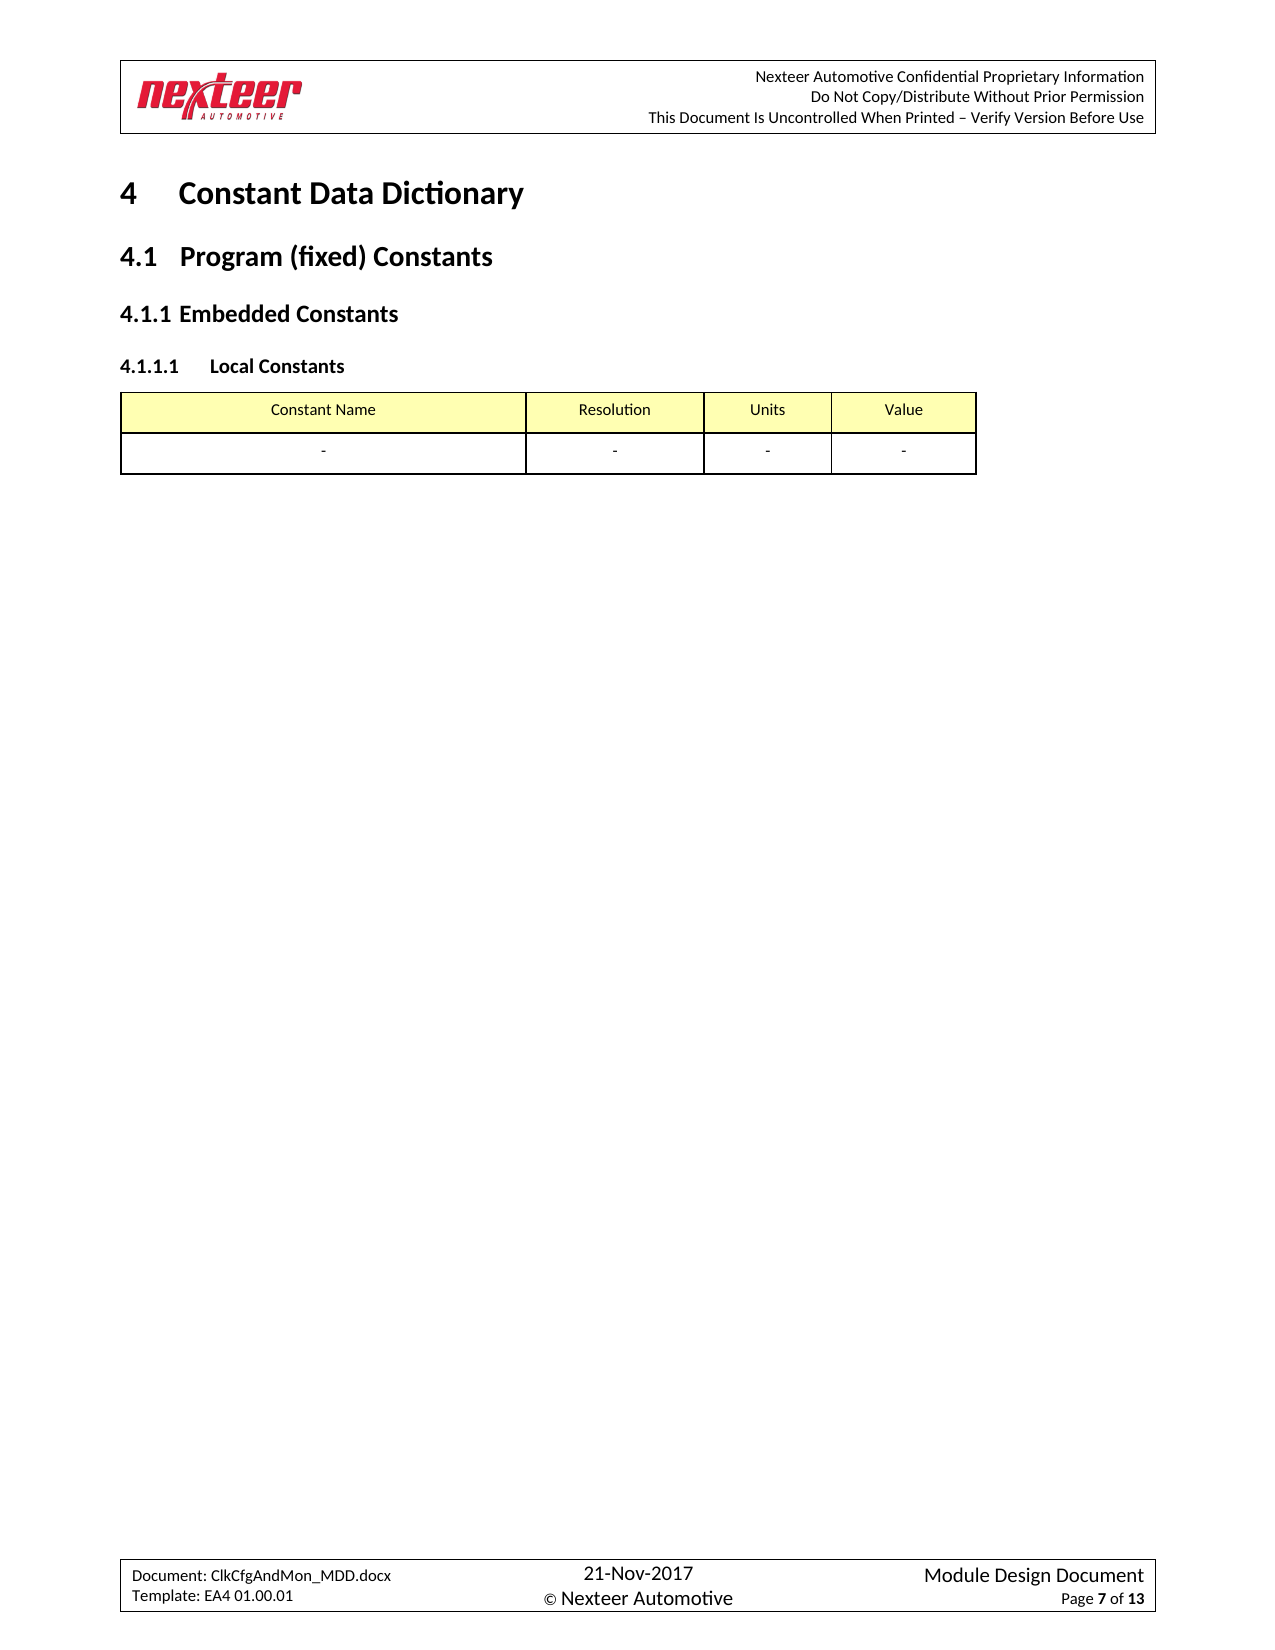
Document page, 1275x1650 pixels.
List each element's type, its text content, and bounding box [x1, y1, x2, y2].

table_cell - [527, 434, 703, 473]
picture [131, 61, 307, 133]
table_header Resolution [527, 393, 703, 432]
table_header Constant Name [122, 393, 525, 432]
table_cell - [122, 434, 525, 473]
table_header Value [832, 393, 975, 432]
table_cell - [832, 434, 975, 473]
table_header Units [705, 393, 831, 432]
subtitle Local Constants [120, 354, 1155, 379]
subtitle Program (fixed) Constants [120, 238, 1155, 273]
subtitle Embedded Constants [120, 298, 1155, 329]
subtitle Constant Data Dictionary [120, 172, 1155, 213]
table_cell - [705, 434, 831, 473]
